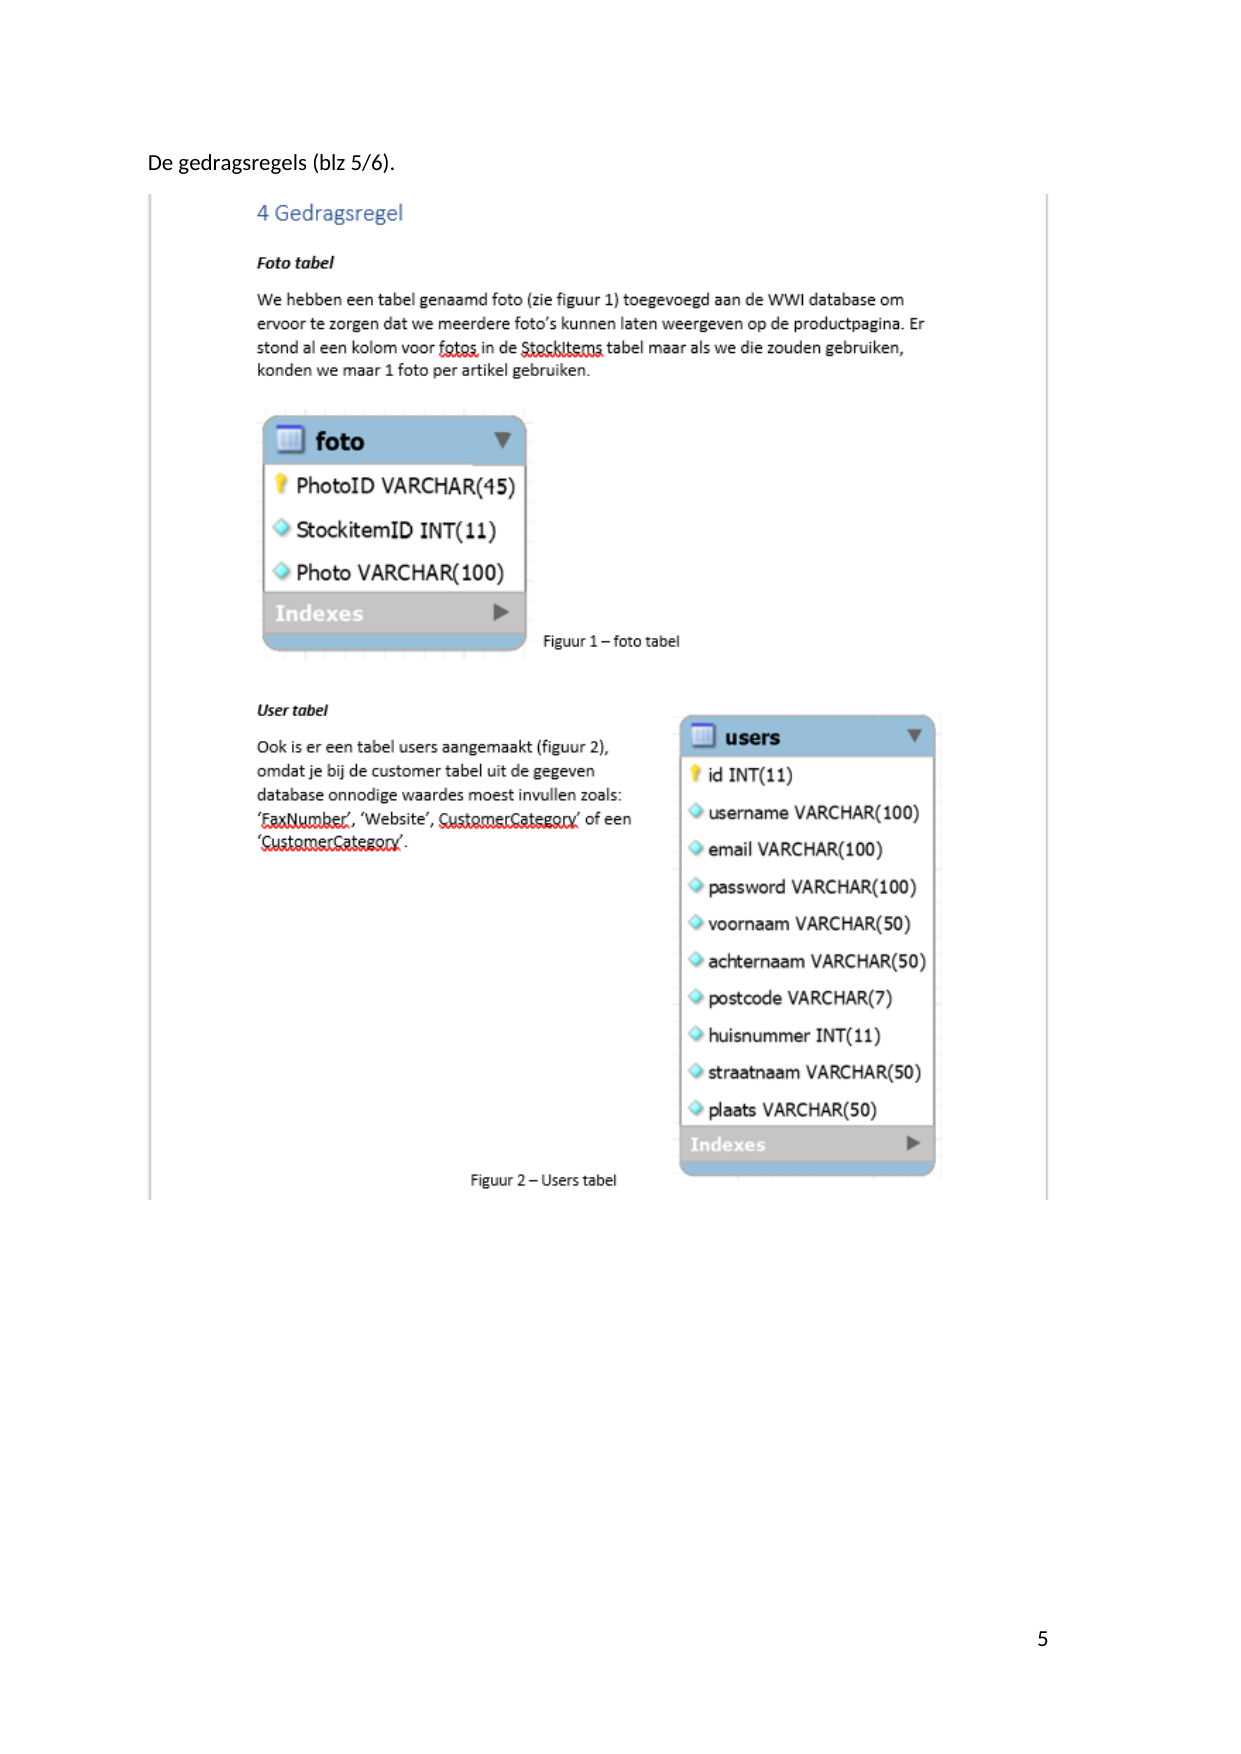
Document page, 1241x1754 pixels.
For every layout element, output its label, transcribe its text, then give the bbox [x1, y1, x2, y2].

text De gedragsregels (blz 5/6). [148, 148, 1048, 176]
picture [147, 194, 1049, 1200]
